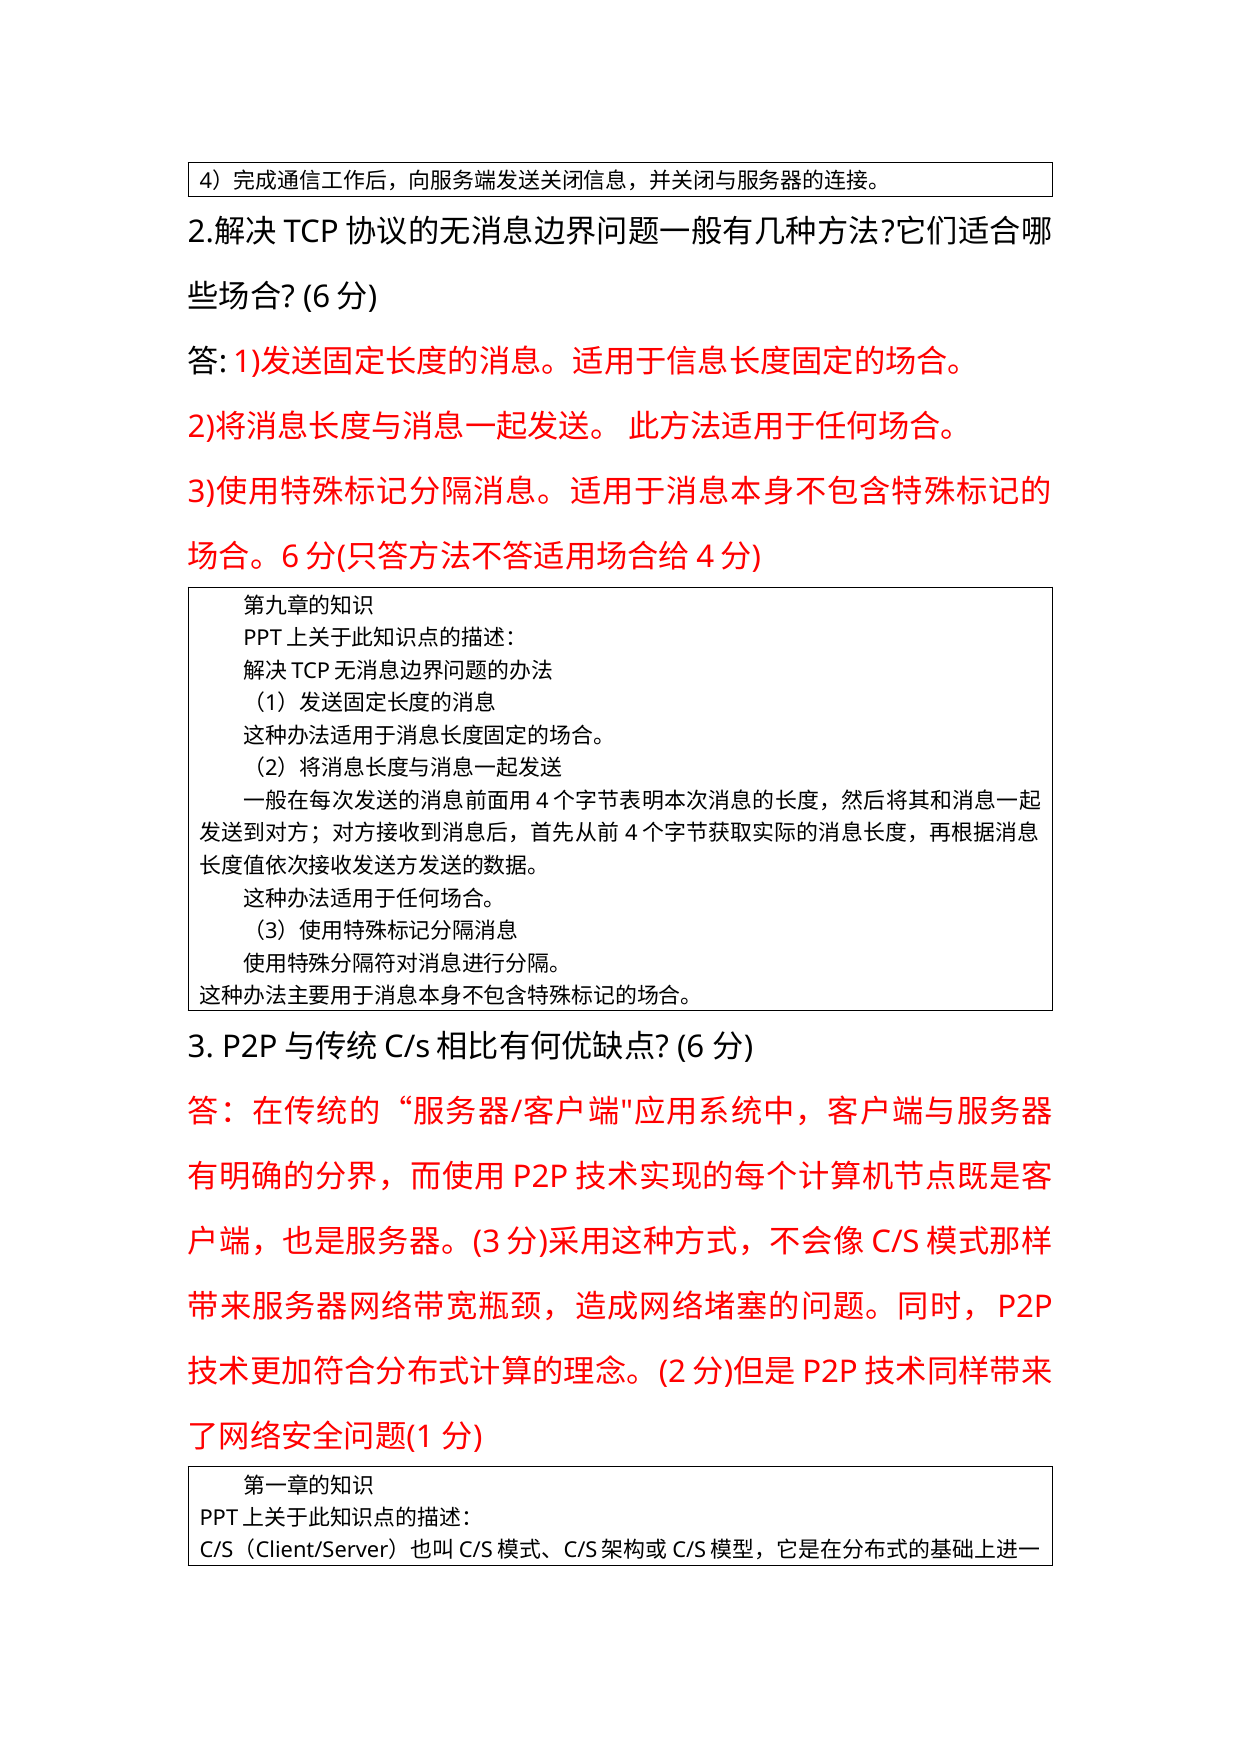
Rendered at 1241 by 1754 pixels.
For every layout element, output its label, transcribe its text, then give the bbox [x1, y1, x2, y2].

text 3)使用特殊标记分隔消息。适用于消息本身不包含特殊标记的场合。6分(只答方法不答适用场合给4分) [187, 457, 1053, 587]
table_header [189, 163, 1052, 196]
text 答: 1)发送固定长度的消息。适用于信息长度固定的场合。 [187, 327, 1053, 392]
text 答：在传统的“服务器/客户端"应用系统中，客户端与服务器有明确的分界，而使用P2P技术实现的每个计算机节点既是客户端，也是服务器。(3分)采用这种方式，不会像C/S模式那样带来服务器网络带宽瓶颈，造成网络堵塞的问题。同时，P2P技术更加符合分布式计算的理念。(2分)但是P2P技术同样带来了网络安全问题(1 分) [187, 1076, 1053, 1466]
text 2.解决TCP协议的无消息边界问题一般有几种方法?它们适合哪些场合? (6分) [187, 197, 1053, 327]
table_header 第九章的知识 PPT上关于此知识点的描述： 解决TCP无消息边界问题的办法 （1）发送固定长度的消息 这种办法适用于消息长度固定的场合。 （2）将消息长度与消息一起发送 一般在每次发送的消息前面用4个字节表明本次消息的长度，然后将其和消息一起发送到对方；对方接收到消息后，首先从前4个字节获取实际的消息长度，再根据消息长度值依次接收发送方发送的数据。 这种办法适用于任何场合。 （3）使用特殊标记分隔消息 使用特殊分隔符对消息进行分隔。 这种办法主要用于消息本身不包含特殊标记的场合。 [189, 588, 1052, 1010]
text 3. P2P与传统C/s相比有何优缺点? (6 分) [187, 1011, 1053, 1076]
text 2)将消息长度与消息一起发送。 此方法适用于任何场合。 [187, 392, 1053, 457]
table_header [189, 1467, 1052, 1565]
